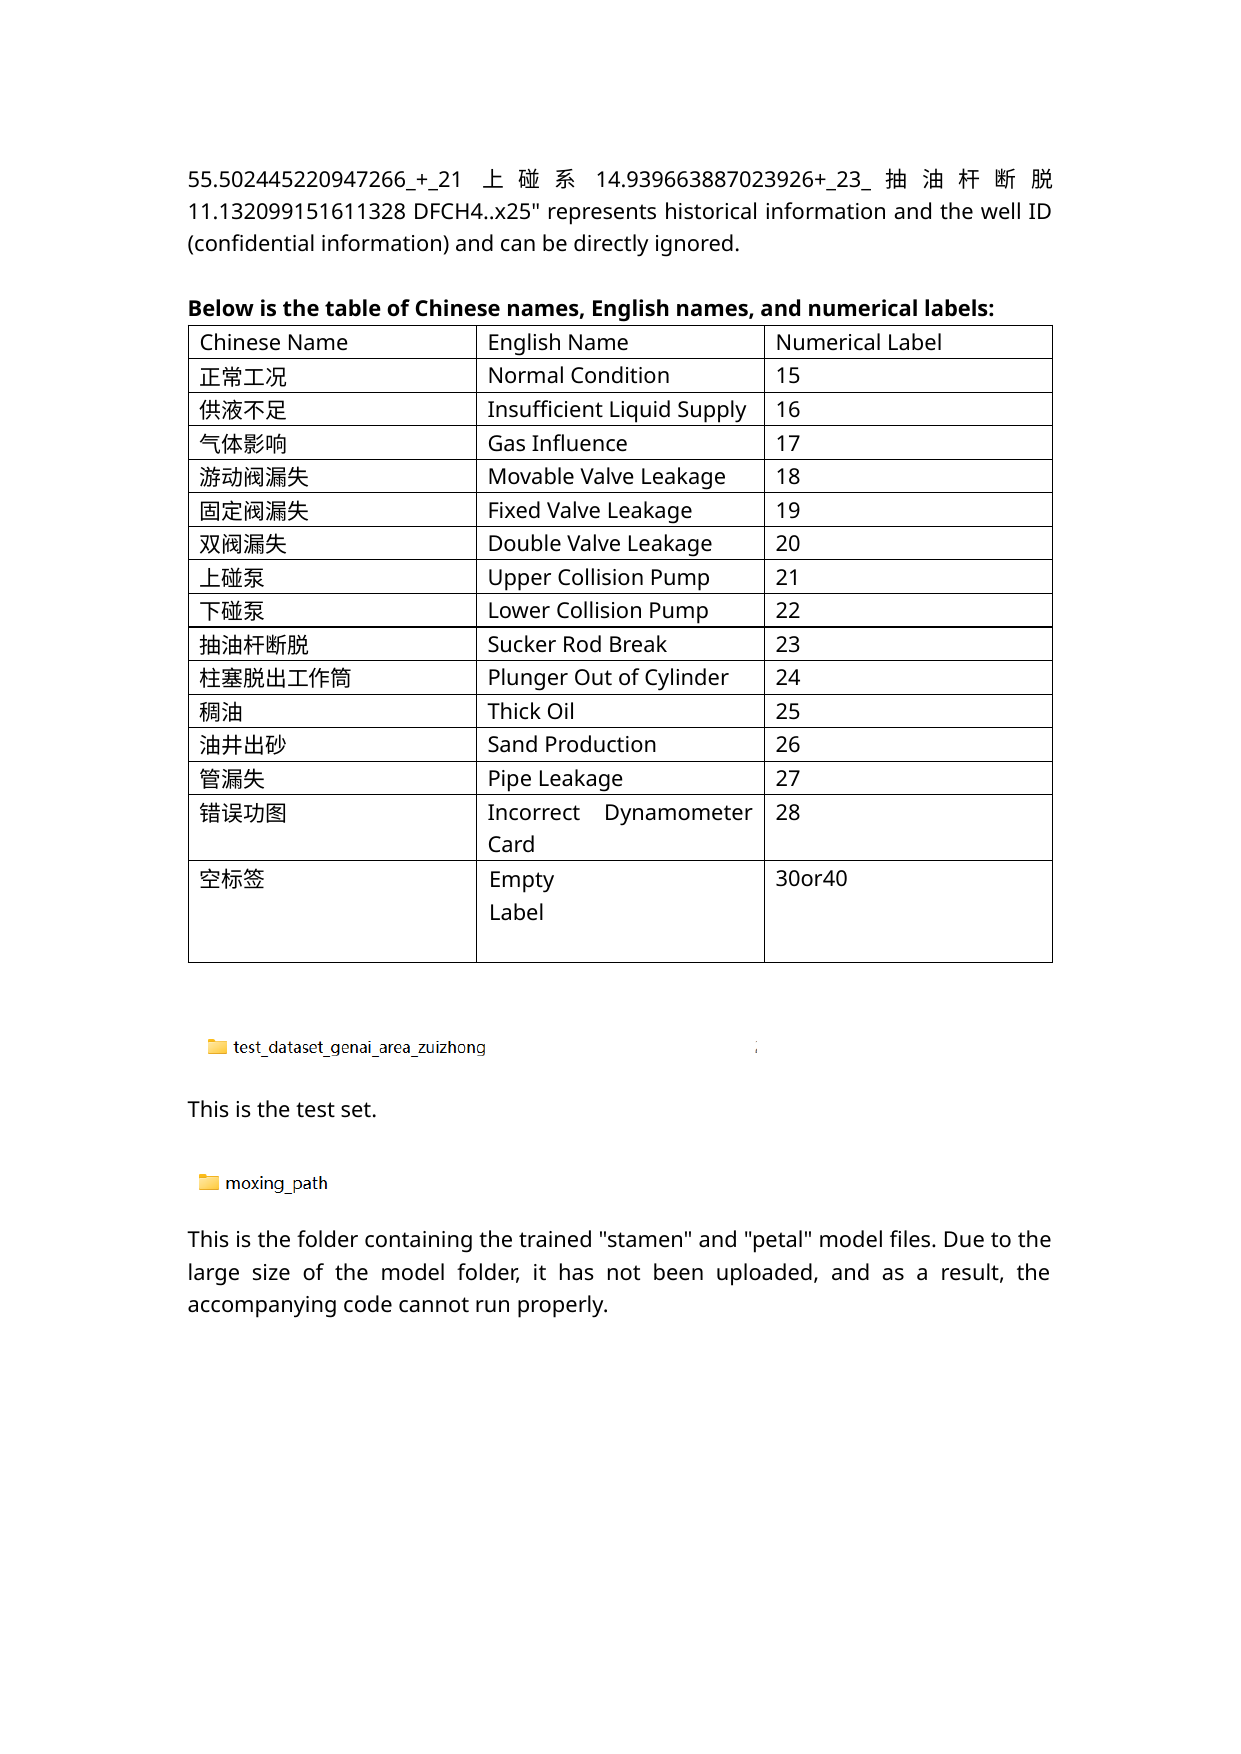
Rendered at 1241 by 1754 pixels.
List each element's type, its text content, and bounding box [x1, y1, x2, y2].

table_cell Normal Condition [477, 359, 764, 392]
table_cell 28 [765, 795, 1052, 860]
table_cell 17 [765, 426, 1052, 459]
table_cell 错误功图 [189, 795, 476, 860]
table_cell 25 [765, 695, 1052, 727]
table_header Chinese Name [189, 326, 476, 358]
table_cell 上碰泵 [189, 560, 476, 593]
table_cell 20 [765, 527, 1052, 559]
table_cell Plunger Out of Cylinder [477, 661, 764, 693]
table_cell 27 [765, 762, 1052, 794]
table_cell 气体影响 [189, 426, 476, 459]
table_cell 15 [765, 359, 1052, 392]
table_cell 柱塞脱出工作筒 [189, 661, 476, 693]
table_cell Double Valve Leakage [477, 527, 764, 559]
table_cell 抽油杆断脱 [189, 628, 476, 660]
table_cell 油井出砂 [189, 728, 476, 761]
table_cell 双阀漏失 [189, 527, 476, 559]
table_cell 18 [765, 460, 1052, 492]
table_cell 固定阀漏失 [189, 493, 476, 526]
table_cell 30or40 [765, 861, 1052, 962]
table_cell 26 [765, 728, 1052, 761]
table_cell 下碰泵 [189, 594, 476, 626]
table_cell Movable Valve Leakage [477, 460, 764, 492]
table_cell Gas Influence [477, 426, 764, 459]
table_cell 19 [765, 493, 1052, 526]
table_header English Name [477, 326, 764, 358]
table_cell Sand Production [477, 728, 764, 761]
table_cell 稠油 [189, 695, 476, 727]
picture [187, 1027, 757, 1068]
table_cell 管漏失 [189, 762, 476, 794]
table_cell [477, 861, 764, 962]
table_cell 24 [765, 661, 1052, 693]
text Below is the table of Chinese names, English names, and numerical labels: [187, 292, 1053, 324]
table_cell Fixed Valve Leakage [477, 493, 764, 526]
table_cell 21 [765, 560, 1052, 593]
table_cell 23 [765, 628, 1052, 660]
table_cell 正常工况 [189, 359, 476, 392]
table_cell Sucker Rod Break [477, 628, 764, 660]
table_cell 22 [765, 594, 1052, 626]
text This is the test set. [187, 1093, 1053, 1125]
text This is the folder containing the trained "stamen" and "petal" model files. Due to the large size of the model folder, it has not been uploaded, and as a result, the accompanying code cannot run properly. [187, 1223, 1053, 1320]
table_cell 游动阀漏失 [189, 460, 476, 492]
picture [187, 1157, 616, 1201]
table_cell Upper Collision Pump [477, 560, 764, 593]
table_cell 16 [765, 393, 1052, 425]
table_cell 空标签 [189, 861, 476, 962]
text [187, 162, 1053, 259]
table_cell Lower Collision Pump [477, 594, 764, 626]
table_cell Pipe Leakage [477, 762, 764, 794]
table_header Numerical Label [765, 326, 1052, 358]
table_cell Incorrect Dynamometer Card [477, 795, 764, 860]
table_cell Thick Oil [477, 695, 764, 727]
table_cell Insufficient Liquid Supply [477, 393, 764, 425]
table_cell 供液不足 [189, 393, 476, 425]
